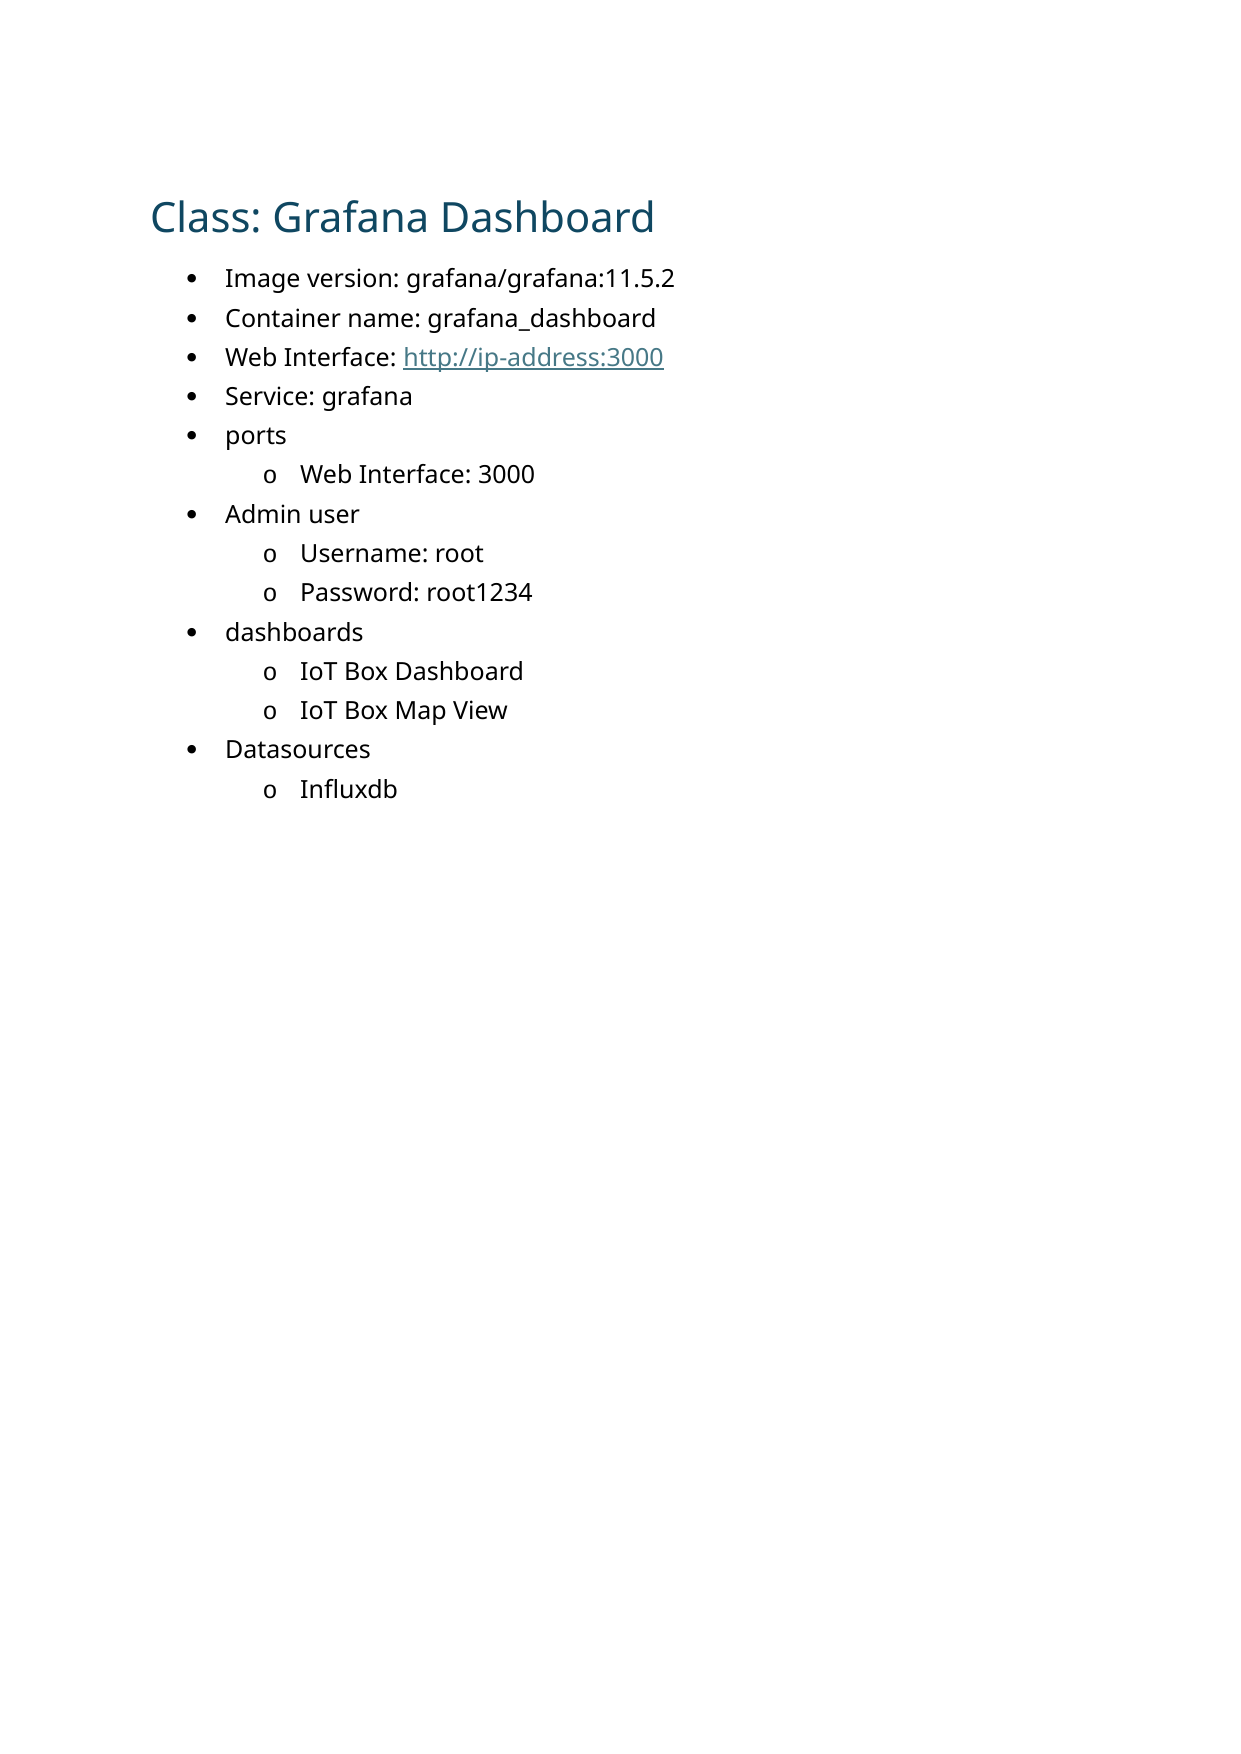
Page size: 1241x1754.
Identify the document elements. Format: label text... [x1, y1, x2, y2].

list Image version: grafana/grafana:11.5.2 [187, 261, 1090, 295]
list ports [187, 418, 1090, 452]
list IoT Box Map View [262, 693, 1090, 727]
list Password: root1234 [262, 575, 1090, 609]
list dashboards [187, 614, 1090, 648]
list Container name: grafana_dashboard [187, 300, 1090, 334]
list Influxdb [262, 771, 1090, 806]
list Admin user [187, 496, 1090, 530]
list Web Interface: http://ip-address:3000 [187, 339, 1090, 373]
list Username: root [262, 535, 1090, 570]
list IoT Box Dashboard [262, 653, 1090, 688]
list Service: grafana [187, 378, 1090, 413]
subtitle Class: Grafana Dashboard [150, 187, 1090, 244]
list Datasources [187, 732, 1090, 766]
list Web Interface: 3000 [262, 457, 1090, 491]
